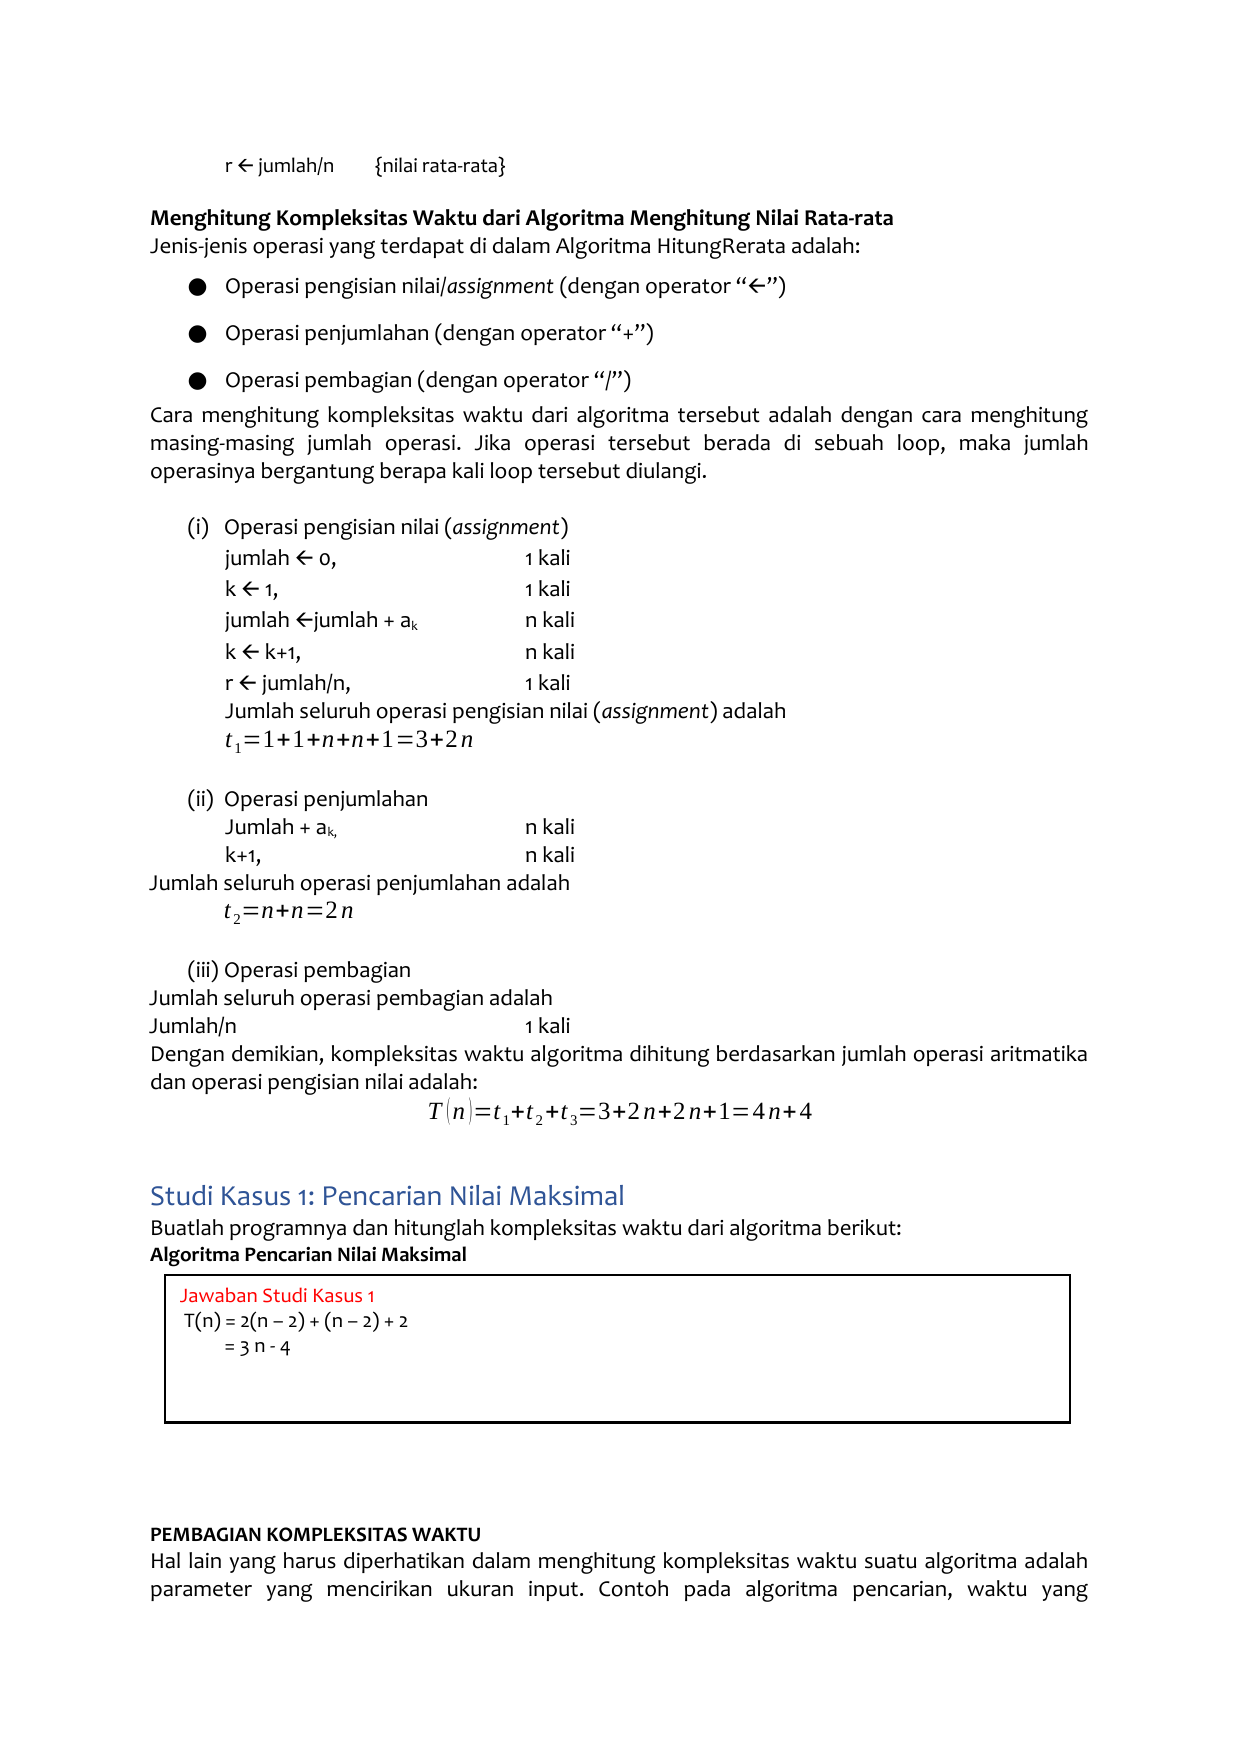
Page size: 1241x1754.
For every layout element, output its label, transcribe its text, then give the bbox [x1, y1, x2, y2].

text Jumlah + ak, n kali [149, 813, 1090, 841]
text r 🡨 jumlah/n {nilai rata-rata} [150, 150, 1090, 178]
text Buatlah programnya dan hitunglah kompleksitas waktu dari algoritma berikut: [150, 1214, 1090, 1242]
list Operasi penjumlahan (dengan operator “+”) [187, 307, 1090, 354]
text Jumlah seluruh operasi pengisian nilai (assignment) adalah [150, 697, 1090, 725]
list Operasi pengisian nilai (assignment) [187, 513, 1090, 541]
text k 🡨 1, 1 kali [225, 572, 1090, 603]
text k+1, n kali [149, 841, 1090, 869]
text Jumlah seluruh operasi penjumlahan adalah [149, 869, 1090, 897]
text Algoritma Pencarian Nilai Maksimal [150, 1242, 1090, 1267]
text r 🡨 jumlah/n, 1 kali [225, 666, 1090, 697]
text Dengan demikian, kompleksitas waktu algoritma dihitung berdasarkan jumlah operasi aritmatika dan operasi pengisian nilai adalah: [150, 1040, 1090, 1096]
text Jumlah seluruh operasi pembagian adalah [149, 984, 1090, 1012]
list Operasi pengisian nilai/assignment (dengan operator “🡨”) [187, 260, 1090, 307]
list Operasi pembagian [187, 956, 1090, 984]
list Operasi pembagian (dengan operator “/”) [187, 354, 1090, 401]
text Jenis-jenis operasi yang terdapat di dalam Algoritma HitungRerata adalah: [150, 232, 1090, 260]
text k 🡨 k+1, n kali [225, 635, 1090, 666]
text Jumlah/n 1 kali [149, 1012, 1090, 1040]
text PEMBAGIAN KOMPLEKSITAS WAKTU [150, 1521, 1090, 1547]
text Cara menghitung kompleksitas waktu dari algoritma tersebut adalah dengan cara menghitung masing-masing jumlah operasi. Jika operasi tersebut berada di sebuah loop, maka jumlah operasinya bergantung berapa kali loop tersebut diulangi. [150, 401, 1090, 485]
text jumlah 🡨 0, 1 kali [225, 541, 1090, 572]
subtitle Studi Kasus 1: Pencarian Nilai Maksimal [150, 1178, 1090, 1214]
text Menghitung Kompleksitas Waktu dari Algoritma Menghitung Nilai Rata-rata [150, 204, 1090, 232]
list Operasi penjumlahan [187, 784, 1090, 813]
text jumlah 🡨jumlah + ak n kali [225, 603, 1090, 635]
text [150, 1547, 1090, 1603]
